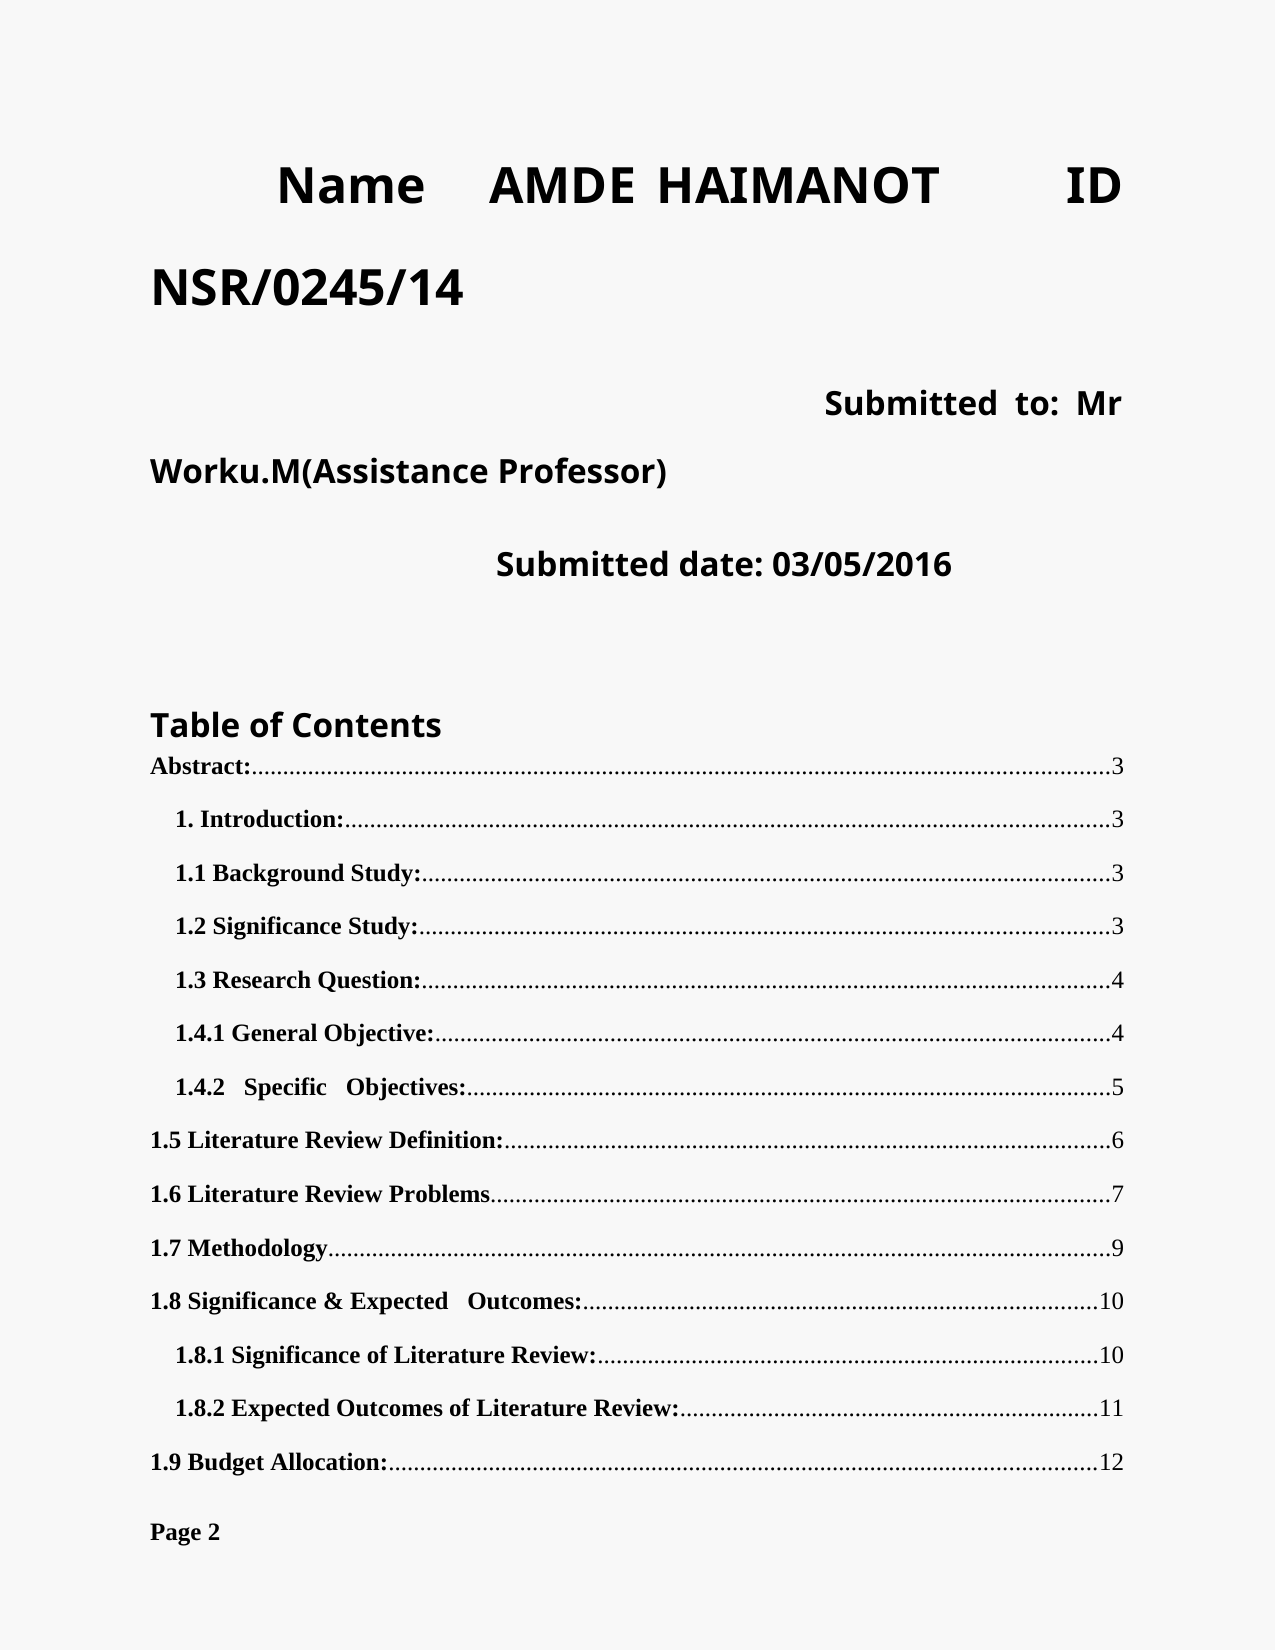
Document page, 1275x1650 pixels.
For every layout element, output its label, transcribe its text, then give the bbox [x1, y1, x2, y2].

text Submitted date: 03/05/2016 [150, 541, 1125, 586]
text Name AMDE HAIMANOT ID NSR/0245/14 [150, 150, 1125, 320]
text Submitted to: Mr Worku.M(Assistance Professor) [150, 379, 1125, 493]
